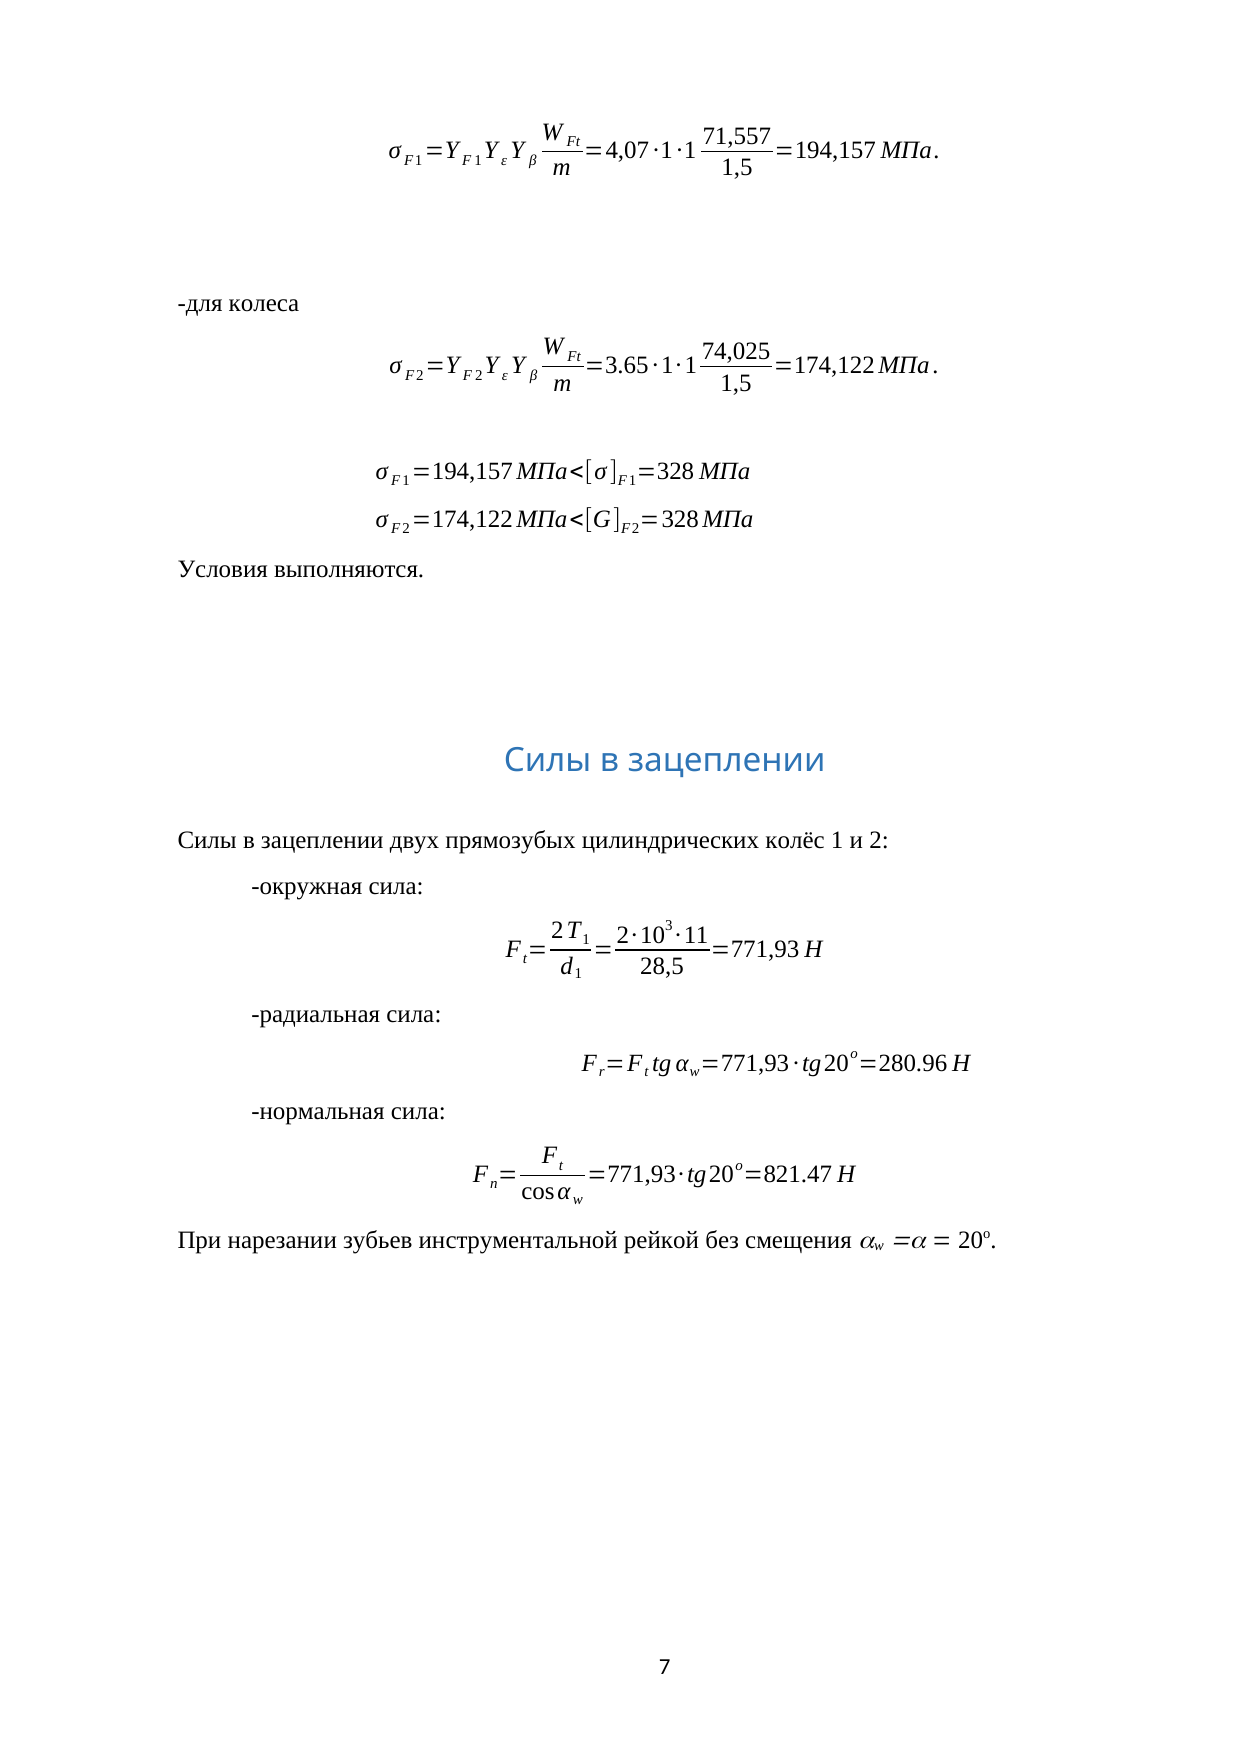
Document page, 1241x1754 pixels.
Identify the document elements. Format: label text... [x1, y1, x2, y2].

text Условия выполняются. [177, 554, 1152, 583]
text -радиальная сила: [177, 999, 1152, 1028]
text -нормальная сила: [177, 1096, 1152, 1125]
text -для колеса [177, 288, 1152, 316]
text -окружная сила: [177, 871, 1152, 900]
subtitle Силы в зацеплении [177, 736, 1152, 781]
text Силы в зацеплении двух прямозубых цилиндрических колёс 1 и 2: [177, 826, 1152, 854]
text При нарезании зубьев инструментальной рейкой без смещения w 20o. [177, 1225, 1152, 1254]
